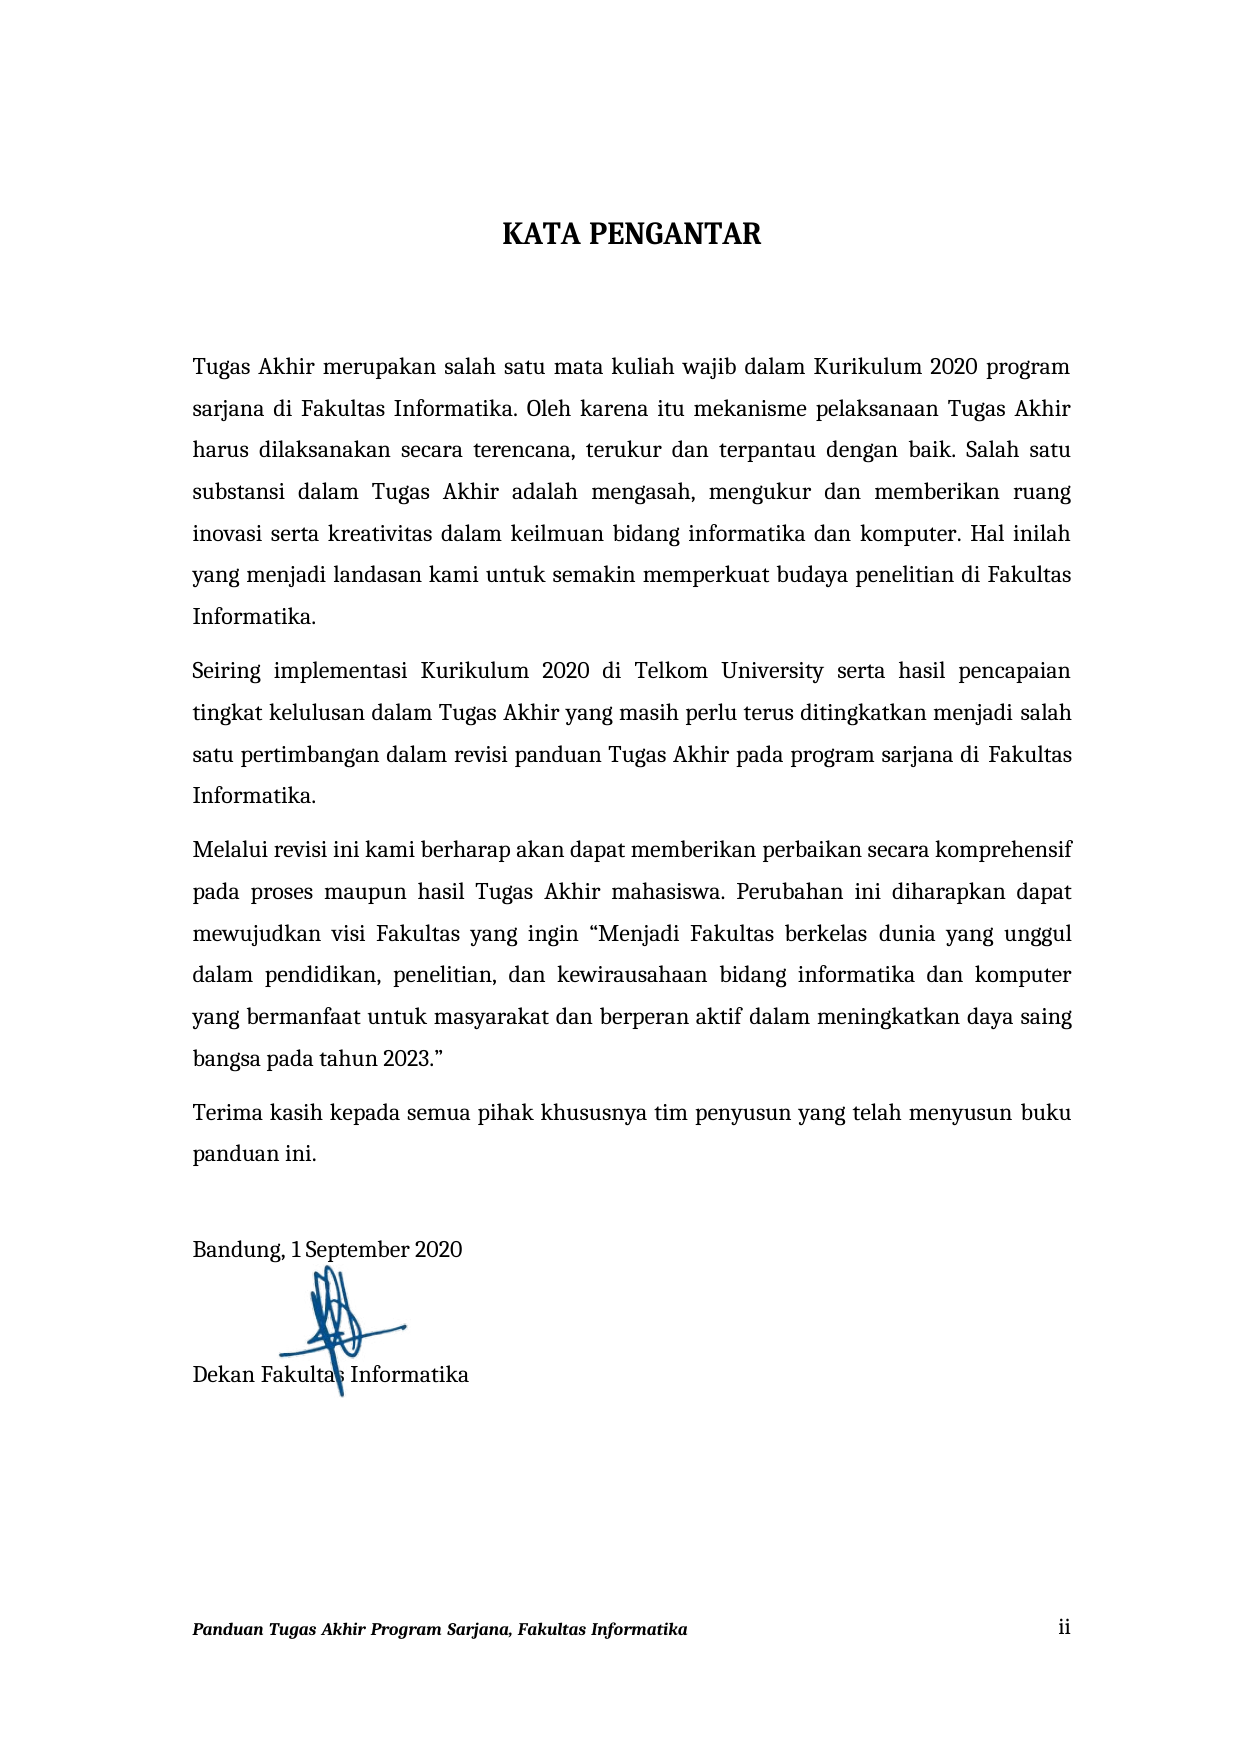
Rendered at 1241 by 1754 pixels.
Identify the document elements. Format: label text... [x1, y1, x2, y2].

text Bandung, 1 September 2020 [192, 1236, 1103, 1264]
text Seiring implementasi Kurikulum 2020 di Telkom University serta hasil pencapaian tingkat kelulusan dalam Tugas Akhir yang masih perlu terus ditingkatkan menjadi salah satu pertimbangan dalam revisi panduan Tugas Akhir pada program sarjana di Fakultas Informatika. [192, 657, 1072, 810]
text Dekan Fakultas Informatika [192, 1361, 277, 1389]
subtitle KATA PENGANTAR [435, 215, 829, 252]
text Dekan Fakultas Informatika [411, 1361, 1103, 1389]
text Terima kasih kepada semua pihak khususnya tim penyusun yang telah menyusun buku panduan ini. [192, 1098, 1071, 1168]
text Melalui revisi ini kami berharap akan dapat memberikan perbaikan secara komprehensif pada proses maupun hasil Tugas Akhir mahasiswa. Perubahan ini diharapkan dapat mewujudkan visi Fakultas yang ingin “Menjadi Fakultas berkelas dunia yang unggul dalam pendidikan, penelitian, dan kewirausahaan bidang informatika dan komputer yang bermanfaat untuk masyarakat dan berperan aktif dalam meningkatkan daya saing bangsa pada tahun 2023.” [192, 836, 1072, 1072]
picture [277, 1264, 411, 1399]
text Tugas Akhir merupakan salah satu mata kuliah wajib dalam Kurikulum 2020 program sarjana di Fakultas Informatika. Oleh karena itu mekanisme pelaksanaan Tugas Akhir harus dilaksanakan secara terencana, terukur dan terpantau dengan baik. Salah satu substansi dalam Tugas Akhir adalah mengasah, mengukur dan memberikan ruang inovasi serta kreativitas dalam keilmuan bidang informatika dan komputer. Hal inilah yang menjadi landasan kami untuk semakin memperkuat budaya penelitian di Fakultas Informatika. [192, 353, 1072, 630]
